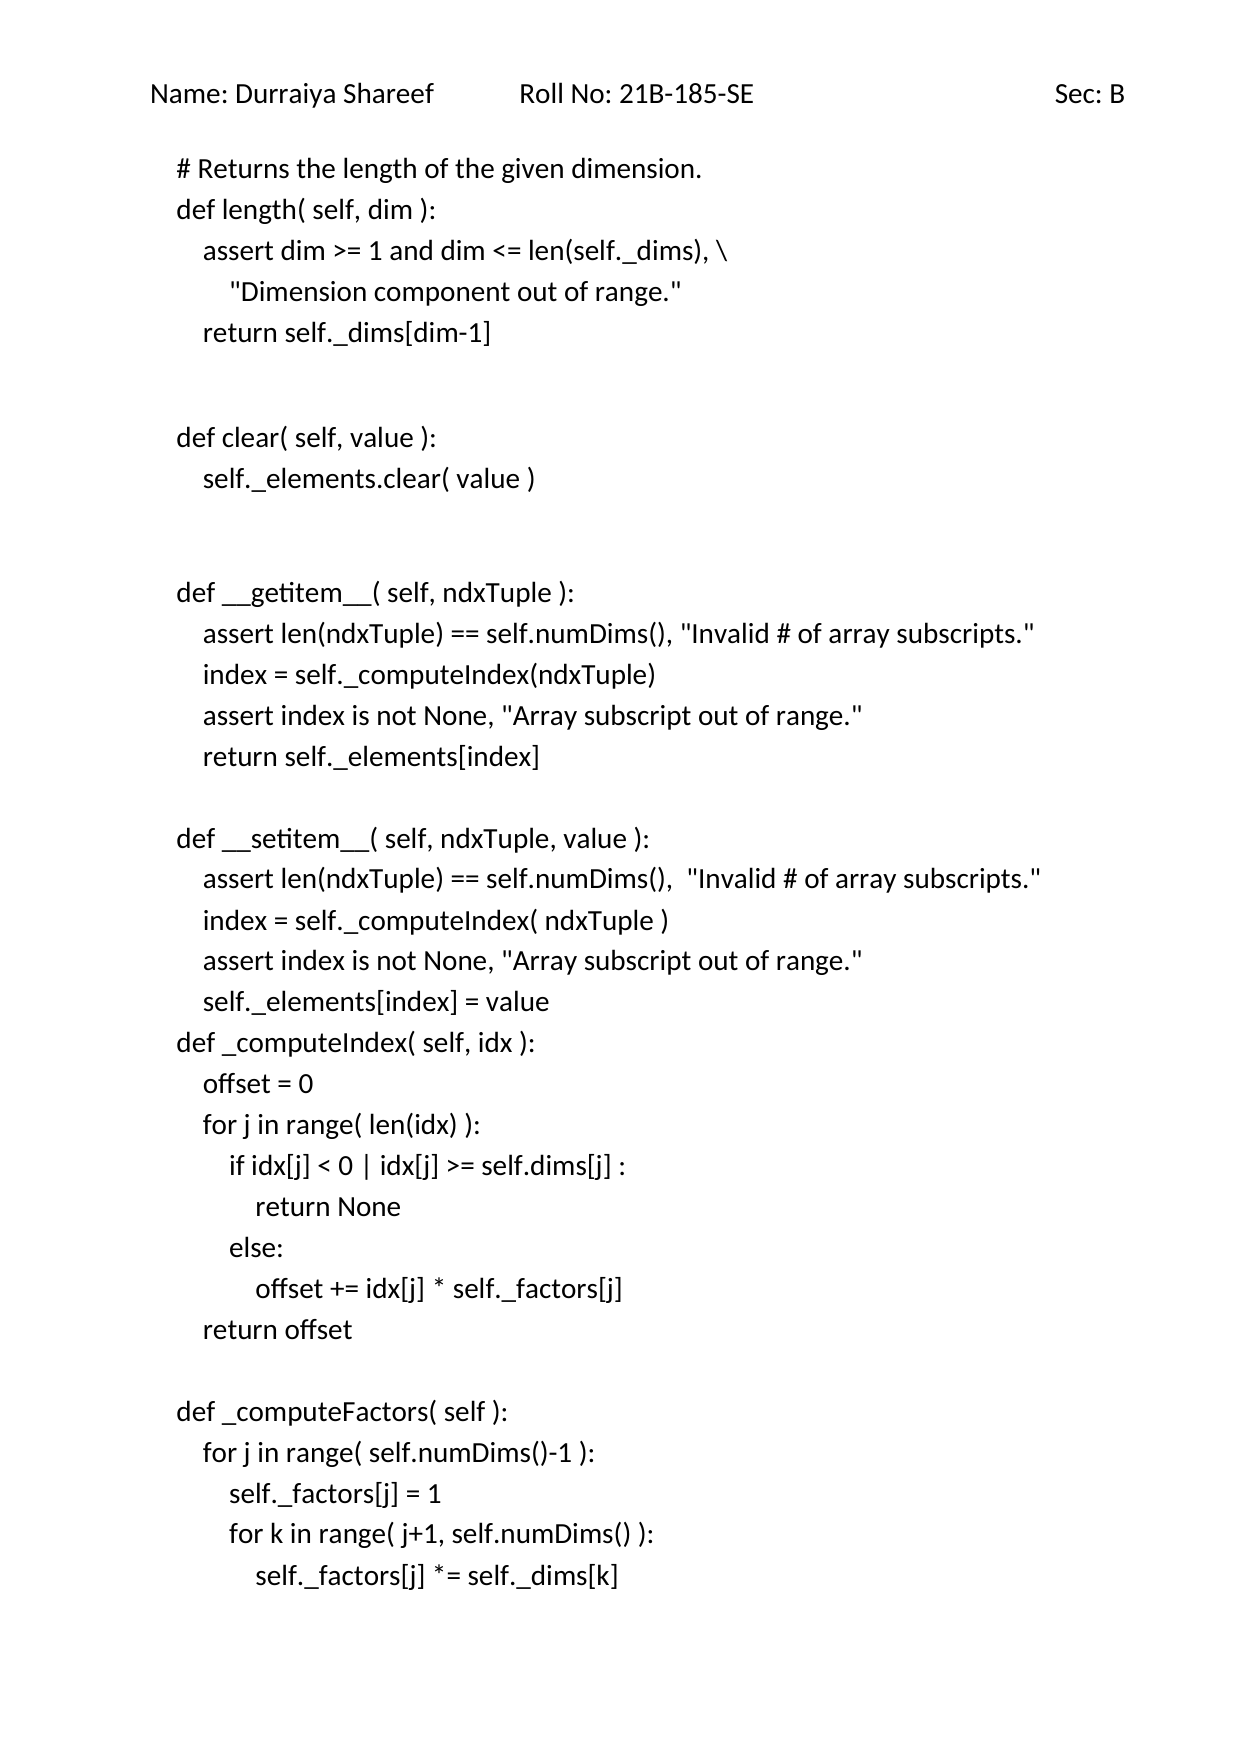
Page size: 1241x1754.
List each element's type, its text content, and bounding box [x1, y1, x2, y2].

text return offset [150, 1311, 1090, 1347]
text for k in range( j+1, self.numDims() ): [150, 1516, 1090, 1551]
text assert len(ndxTuple) == self.numDims(), "Invalid # of array subscripts." [150, 615, 1090, 651]
text # Returns the length of the given dimension. [150, 150, 1090, 186]
text else: [150, 1229, 1090, 1265]
text return None [150, 1188, 1090, 1224]
text def length( self, dim ): [150, 191, 1090, 227]
text self._factors[j] *= self._dims[k] [150, 1557, 1090, 1592]
text for j in range( len(idx) ): [150, 1106, 1090, 1142]
text assert index is not None, "Array subscript out of range." [150, 697, 1090, 732]
text assert index is not None, "Array subscript out of range." [150, 942, 1090, 978]
text def _computeIndex( self, idx ): [150, 1024, 1090, 1060]
text index = self._computeIndex(ndxTuple) [150, 656, 1090, 692]
text self._elements.clear( value ) [150, 460, 1090, 496]
text for j in range( self.numDims()-1 ): [150, 1434, 1090, 1469]
text "Dimension component out of range." [150, 273, 1090, 308]
text def clear( self, value ): [150, 419, 1090, 455]
text def _computeFactors( self ): [150, 1393, 1090, 1428]
text self._elements[index] = value [150, 983, 1090, 1019]
text self._factors[j] = 1 [150, 1475, 1090, 1510]
text index = self._computeIndex( ndxTuple ) [150, 902, 1090, 937]
text if idx[j] < 0 | idx[j] >= self.dims[j] : [150, 1147, 1090, 1183]
text offset = 0 [150, 1065, 1090, 1101]
text offset += idx[j] * self._factors[j] [150, 1270, 1090, 1306]
text assert dim >= 1 and dim <= len(self._dims), \ [150, 232, 1090, 267]
text def __setitem__( self, ndxTuple, value ): [150, 820, 1090, 855]
text return self._elements[index] [150, 738, 1090, 773]
text assert len(ndxTuple) == self.numDims(), "Invalid # of array subscripts." [150, 861, 1090, 896]
text def __getitem__( self, ndxTuple ): [150, 574, 1090, 610]
text return self._dims[dim-1] [150, 314, 1090, 349]
